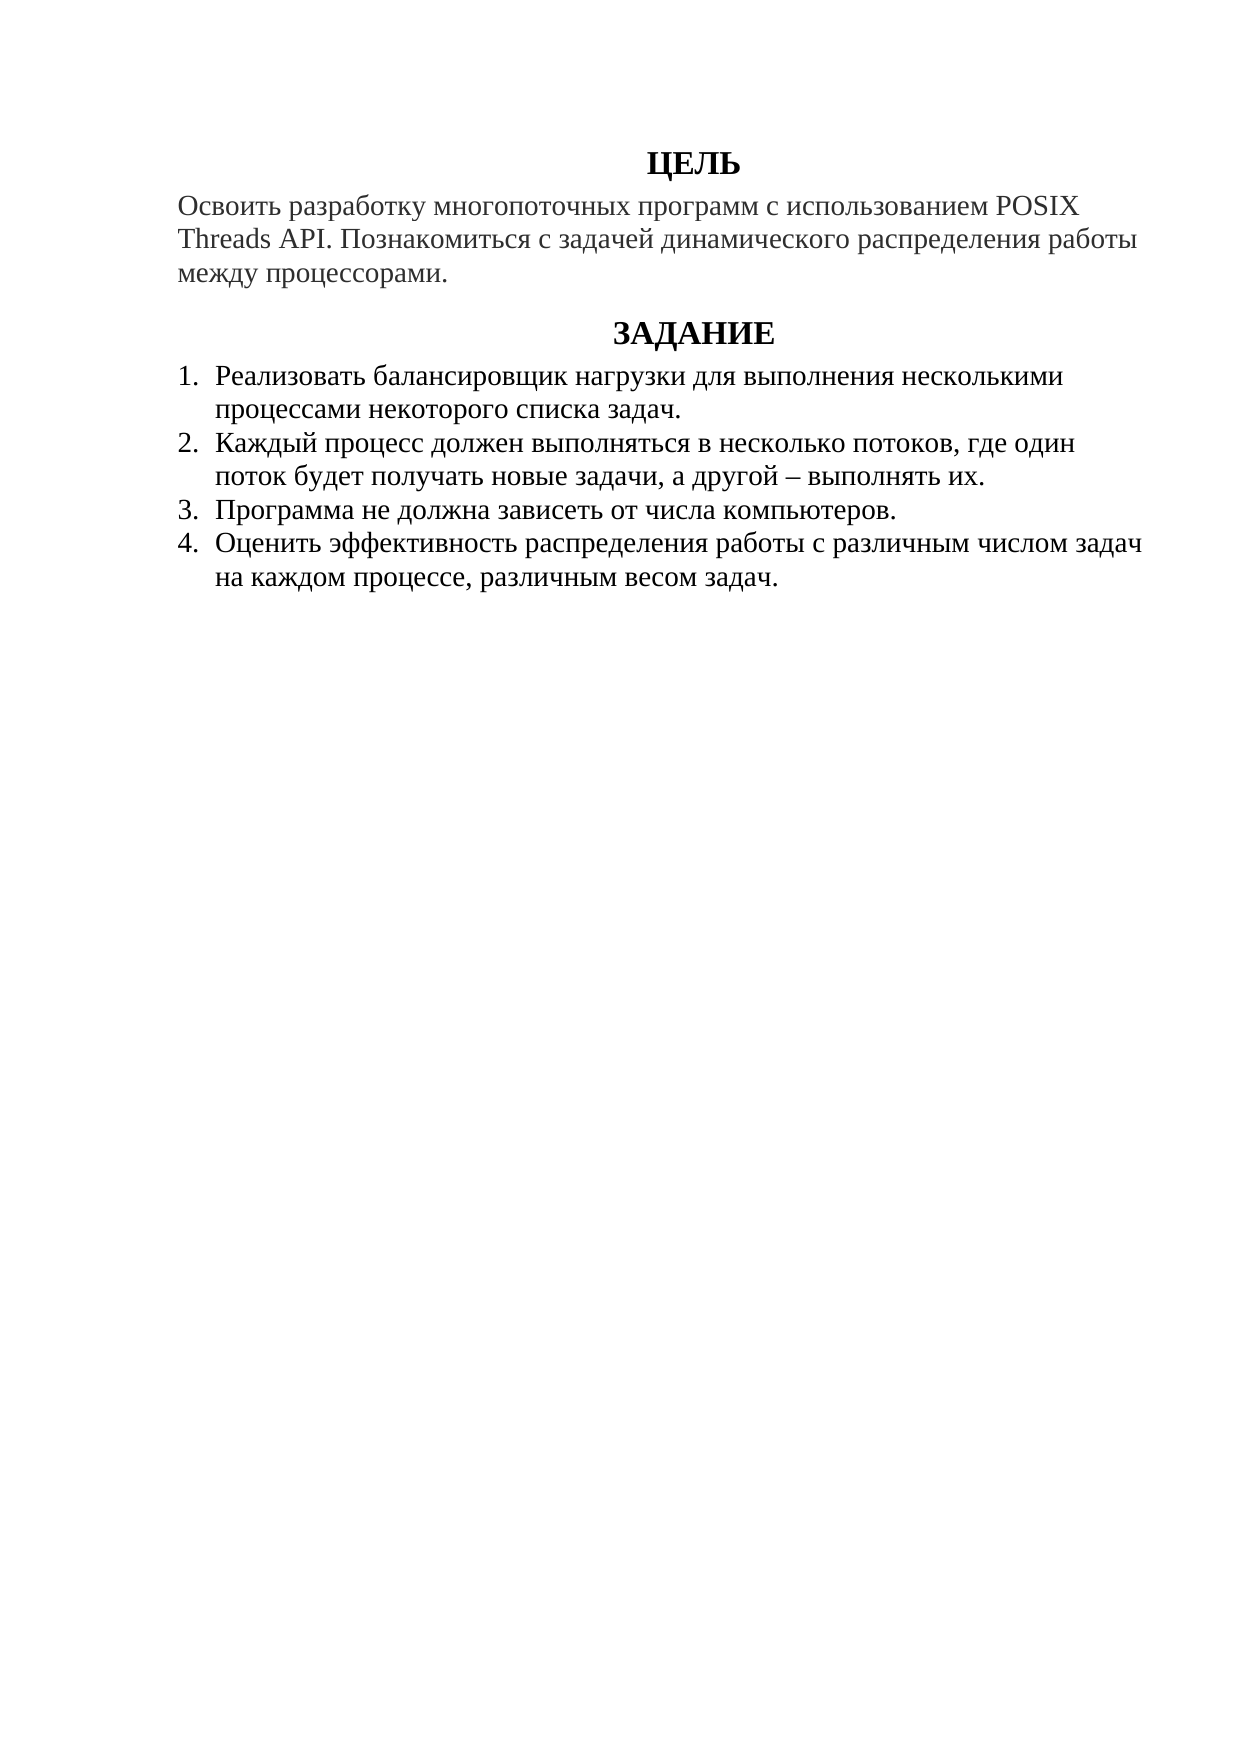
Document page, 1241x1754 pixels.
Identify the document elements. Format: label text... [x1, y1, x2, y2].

list Реализовать балансировщик нагрузки для выполнения несколькими процессами некоторого списка задач. [177, 358, 1152, 425]
subtitle ЗАДАНИЕ [177, 313, 1152, 352]
subtitle ЦЕЛЬ [177, 143, 1152, 181]
text Освоить разработку многопоточных программ с использованием POSIX Threads API. Познакомиться с задачей динамического распределения работы между процессорами. [448, 188, 1152, 288]
list Программа не должна зависеть от числа компьютеров. [177, 492, 1152, 526]
list Каждый процесс должен выполняться в несколько потоков, где один поток будет получать новые задачи, а другой – выполнять их. [177, 425, 1152, 492]
list Оценить эффективность распределения работы с различным числом задач на каждом процессе, различным весом задач. [177, 526, 1152, 593]
